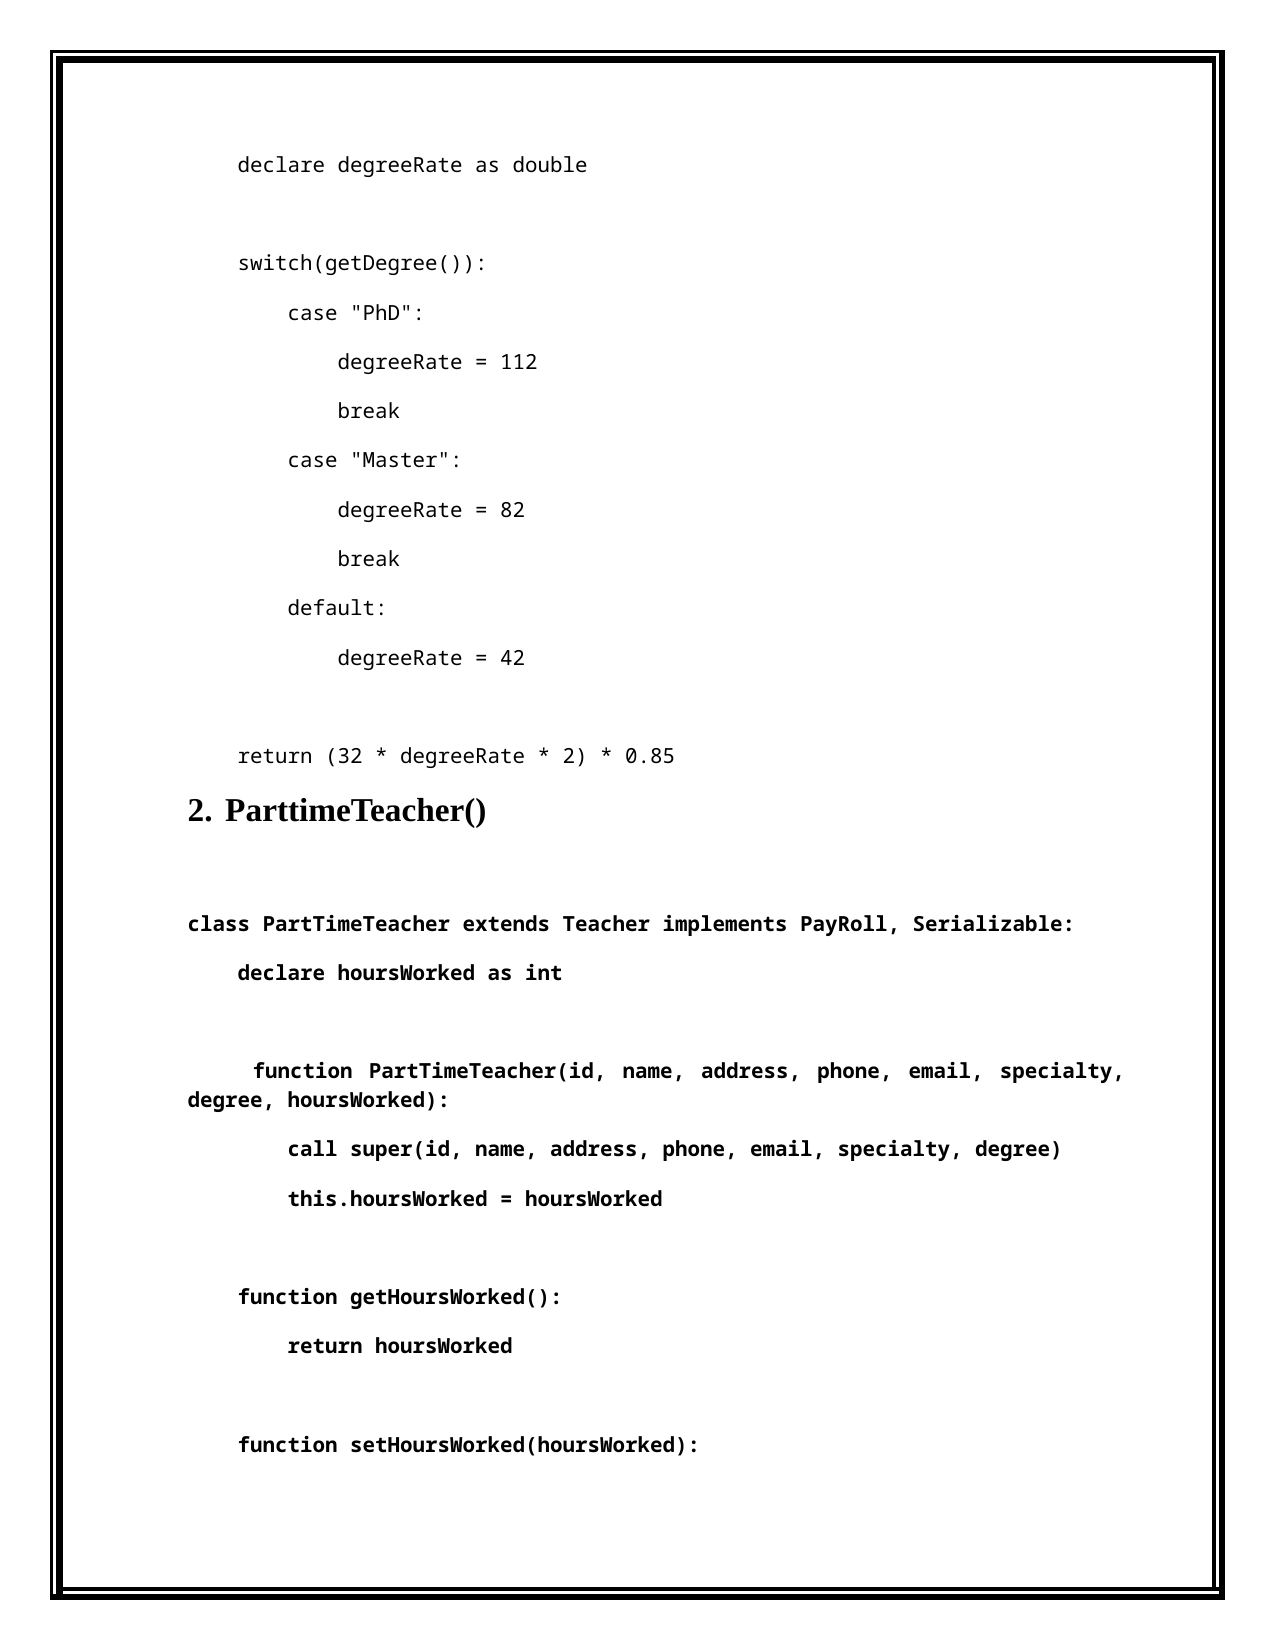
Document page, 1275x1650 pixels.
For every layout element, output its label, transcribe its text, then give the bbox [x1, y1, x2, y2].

text class PartTimeTeacher extends Teacher implements PayRoll, Serializable: [187, 909, 1125, 937]
text case "PhD": [187, 298, 1125, 326]
text call super(id, name, address, phone, email, specialty, degree) [187, 1134, 1125, 1163]
text switch(getDegree()): [187, 248, 1125, 277]
text return (32 * degreeRate * 2) * 0.85 [187, 741, 1125, 770]
text break [187, 544, 1125, 573]
text this.hoursWorked = hoursWorked [187, 1184, 1125, 1212]
text function getHoursWorked(): [187, 1282, 1125, 1311]
list ParttimeTeacher() [187, 791, 1125, 829]
text function PartTimeTeacher(id, name, address, phone, email, specialty, degree, hoursWorked): [187, 1057, 1125, 1113]
text degreeRate = 112 [187, 347, 1125, 376]
text declare degreeRate as double [187, 150, 1125, 178]
text degreeRate = 42 [187, 643, 1125, 671]
text break [187, 396, 1125, 425]
text case "Master": [187, 446, 1125, 474]
text default: [187, 593, 1125, 622]
text return hoursWorked [187, 1331, 1125, 1360]
text declare hoursWorked as int [187, 958, 1125, 987]
text function setHoursWorked(hoursWorked): [187, 1430, 1125, 1458]
text degreeRate = 82 [187, 495, 1125, 523]
